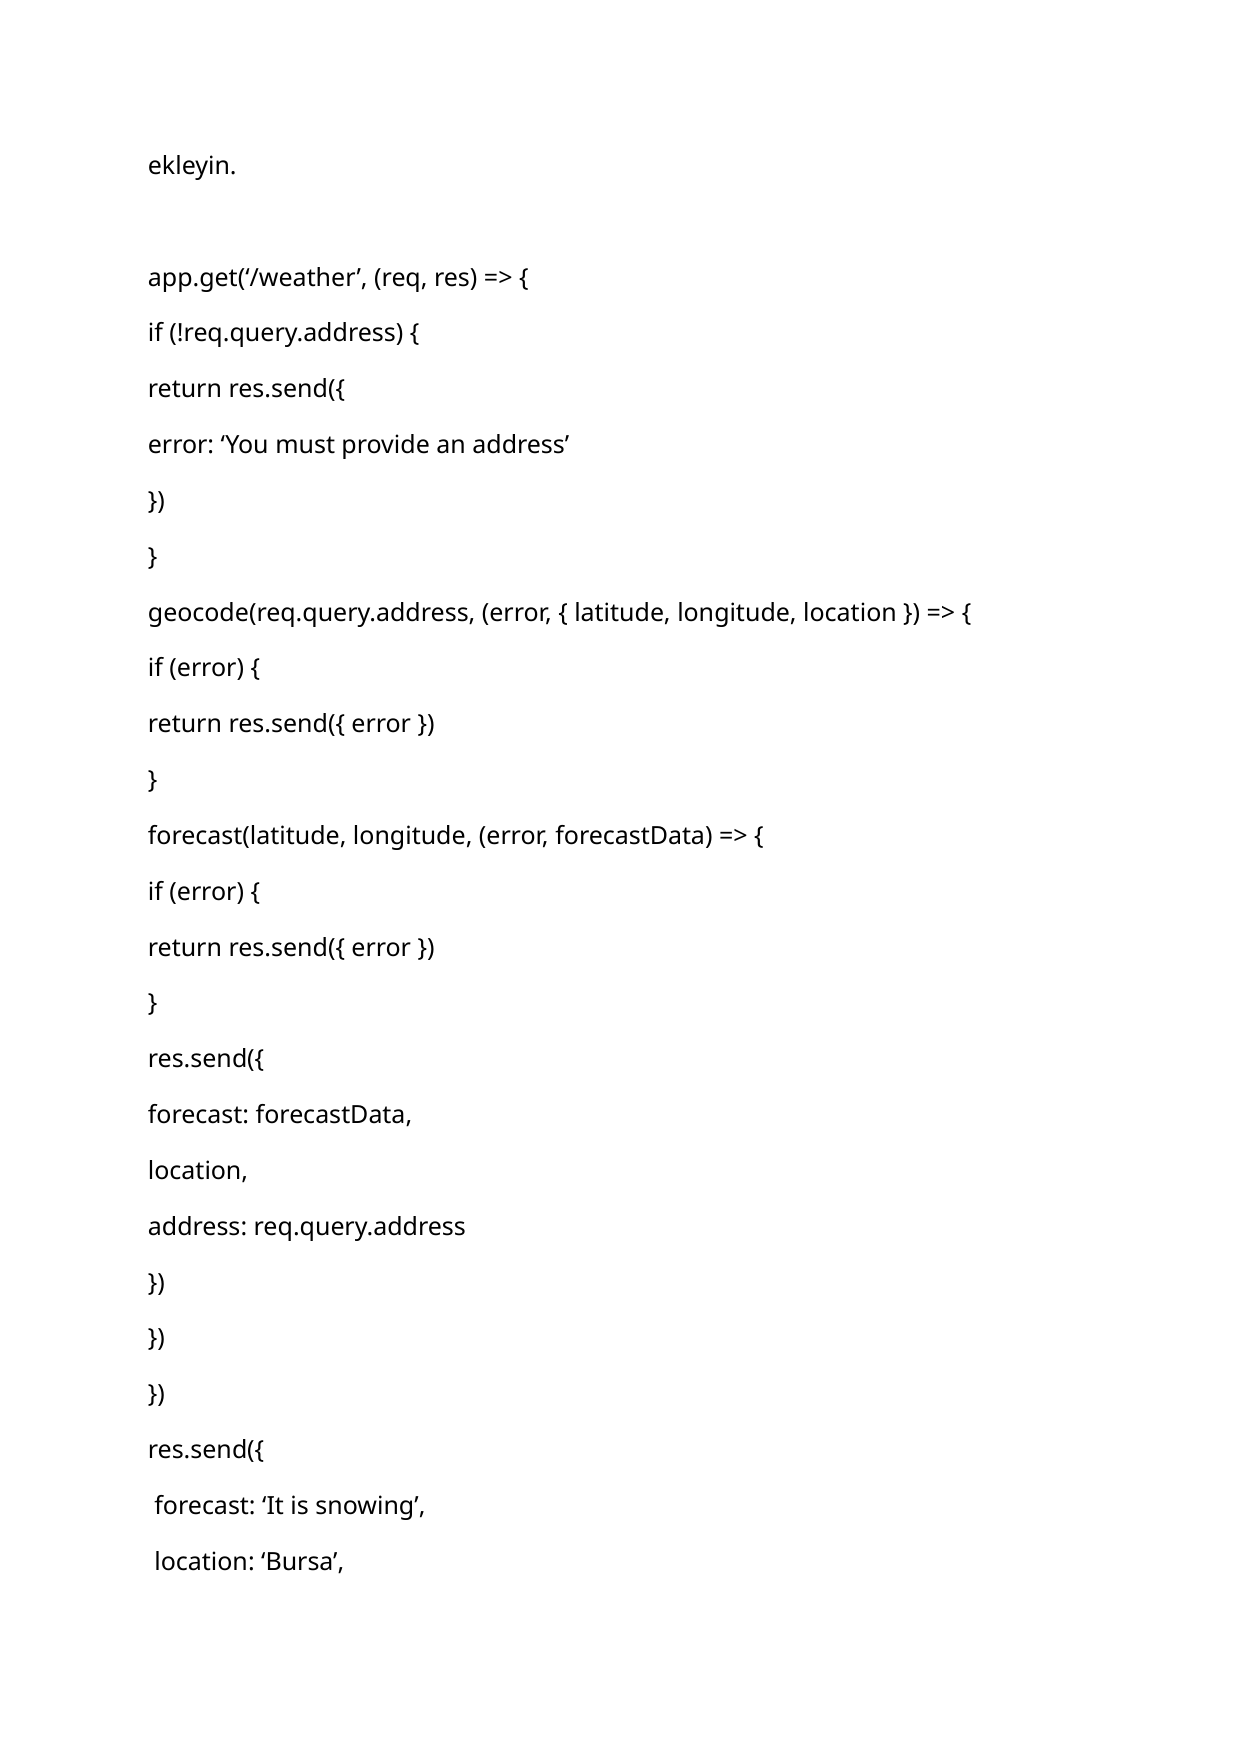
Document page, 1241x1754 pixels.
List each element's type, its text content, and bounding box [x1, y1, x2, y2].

text location, [148, 1153, 1093, 1187]
text } [148, 538, 1093, 572]
text error: ‘You must provide an address’ [148, 427, 1093, 461]
text return res.send({ error }) [148, 706, 1093, 740]
text if (error) { [148, 650, 1093, 684]
text forecast(latitude, longitude, (error, forecastData) => { [148, 818, 1093, 852]
text res.send({ [148, 1432, 1093, 1466]
text ekleyin. [148, 148, 1093, 182]
text return res.send({ [148, 371, 1093, 405]
text }) [148, 483, 1093, 517]
text }) [148, 1376, 1093, 1410]
text forecast: forecastData, [148, 1097, 1093, 1131]
text return res.send({ error }) [148, 929, 1093, 963]
text } [148, 985, 1093, 1019]
text }) [148, 1264, 1093, 1298]
text geocode(req.query.address, (error, { latitude, longitude, location }) => { [148, 594, 1093, 628]
text forecast: ‘It is snowing’, [148, 1488, 1093, 1522]
text address: req.query.address [148, 1208, 1093, 1242]
text location: ‘Bursa’, [148, 1543, 1093, 1577]
text app.get(‘/weather’, (req, res) => { [148, 259, 1093, 293]
text } [148, 762, 1093, 796]
text }) [148, 1320, 1093, 1354]
text if (!req.query.address) { [148, 315, 1093, 349]
text if (error) { [148, 873, 1093, 907]
text res.send({ [148, 1041, 1093, 1075]
